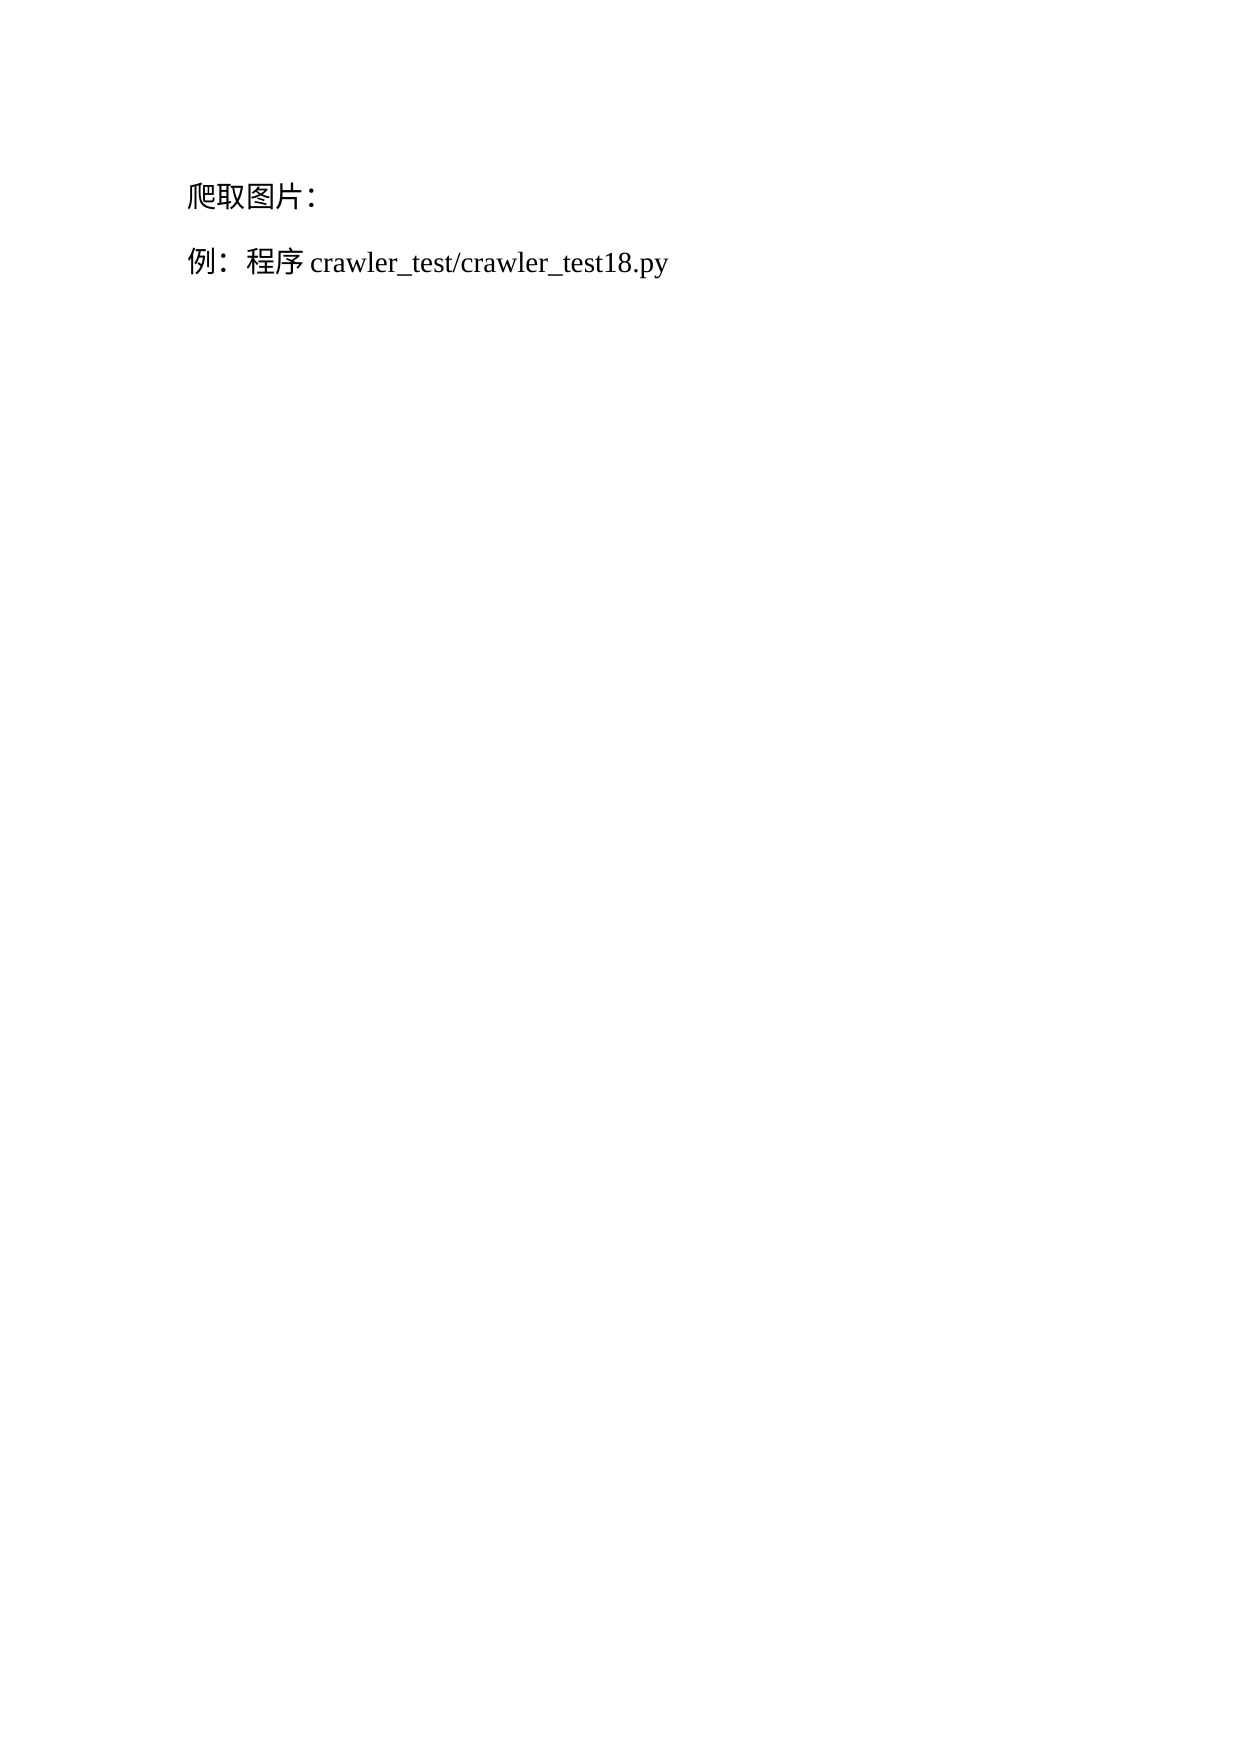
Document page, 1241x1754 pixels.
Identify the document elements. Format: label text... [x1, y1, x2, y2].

text 爬取图片： [187, 162, 1053, 227]
text 例：程序crawler_test/crawler_test18.py [187, 227, 1053, 292]
